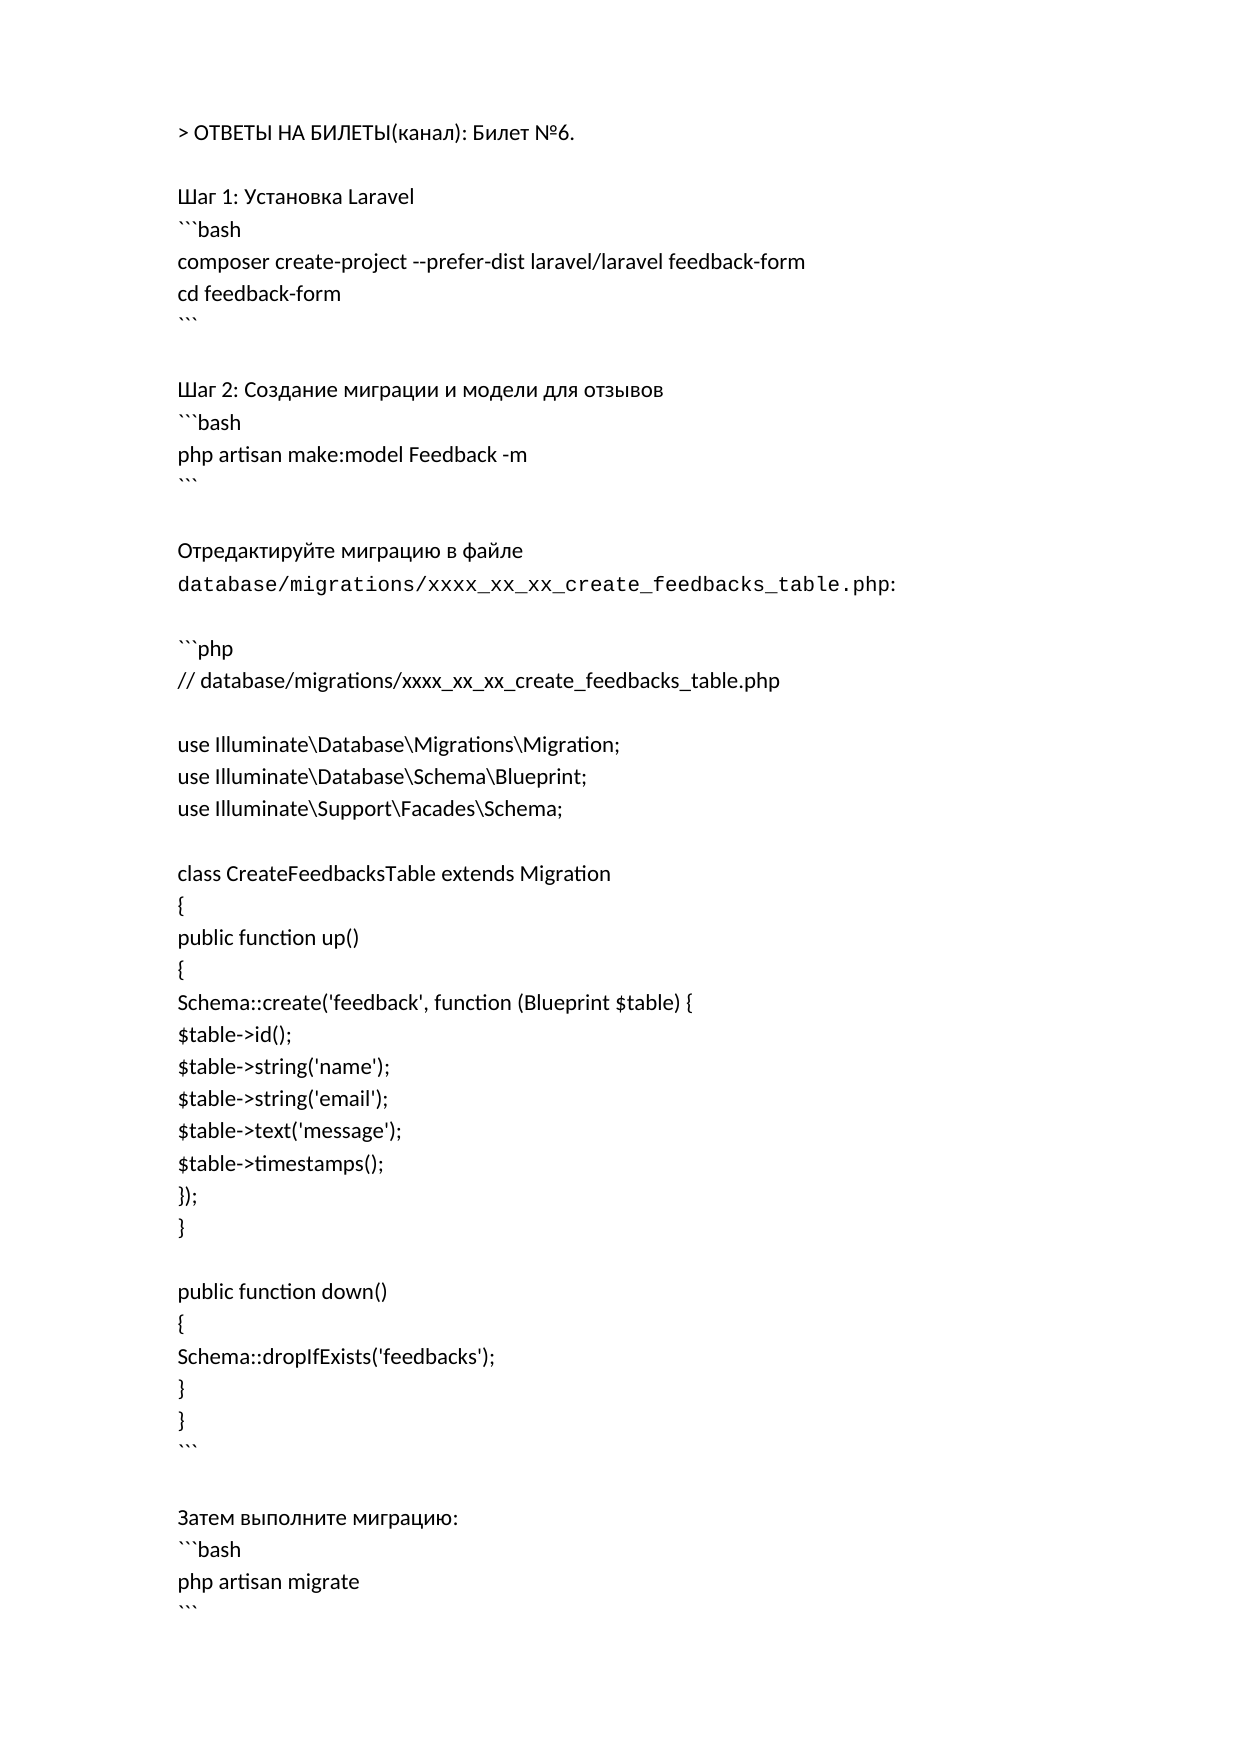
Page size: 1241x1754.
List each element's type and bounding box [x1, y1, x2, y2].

text [177, 118, 1152, 1627]
